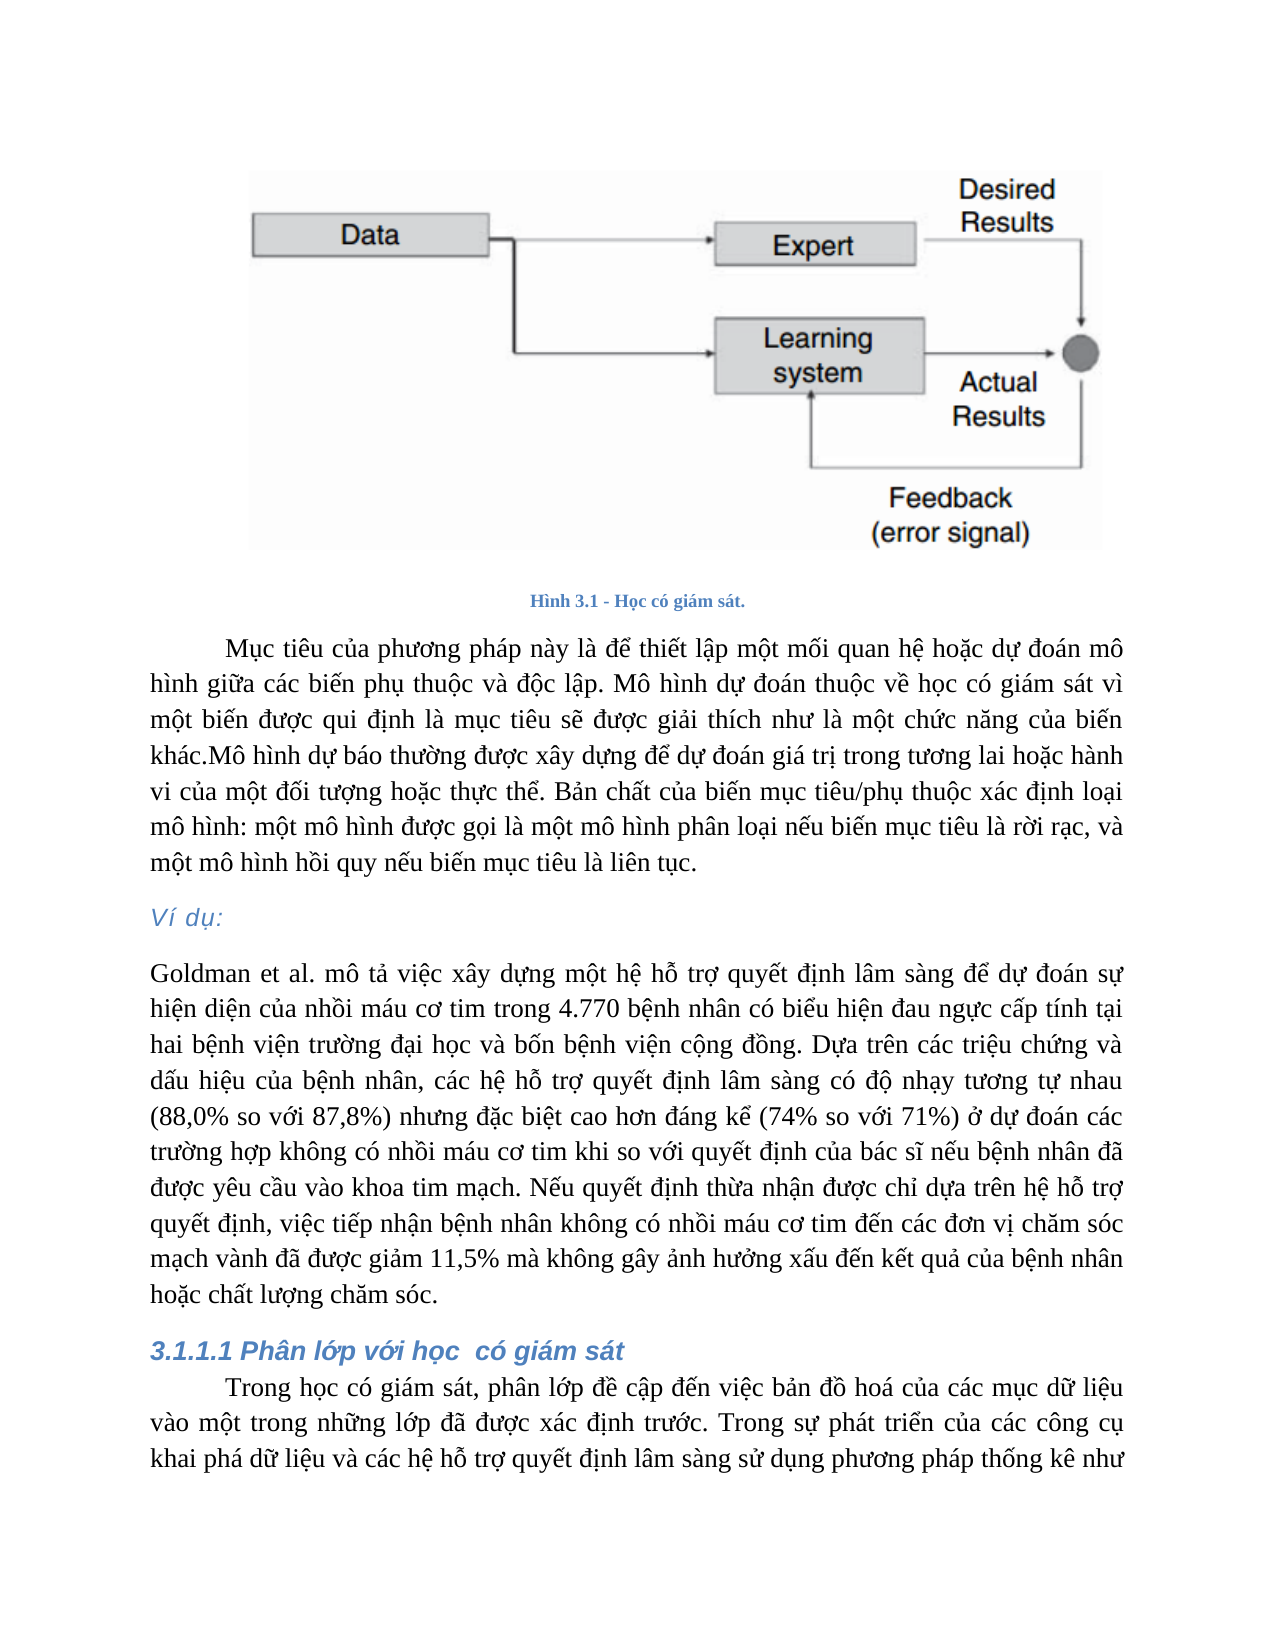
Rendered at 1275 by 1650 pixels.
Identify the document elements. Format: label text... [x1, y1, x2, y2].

picture [240, 150, 1110, 564]
subtitle Phân lớp với học có giám sát [150, 1335, 1125, 1366]
text Goldman et al. mô tả việc xây dựng một hệ hỗ trợ quyết định lâm sàng để dự đoán sự hiện diện của nhồi máu cơ tim trong 4.770 bệnh nhân có biểu hiện đau ngực cấp tính tại hai bệnh viện trường đại học và bốn bệnh viện cộng đồng. Dựa trên các triệu chứng và dấu hiệu của bệnh nhân, các hệ hỗ trợ quyết định lâm sàng có độ nhạy tương tự nhau (88,0% so với 87,8%) nhưng đặc biệt cao hơn đáng kể (74% so với 71%) ở dự đoán các trường hợp không có nhồi máu cơ tim khi so với quyết định của bác sĩ nếu bệnh nhân đã được yêu cầu vào khoa tim mạch. Nếu quyết định thừa nhận được chỉ dựa trên hệ hỗ trợ quyết định, việc tiếp nhận bệnh nhân không có nhồi máu cơ tim đến các đơn vị chăm sóc mạch vành đã được giảm 11,5% mà không gây ảnh hưởng xấu đến kết quả của bệnh nhân hoặc chất lượng chăm sóc. [150, 957, 1125, 1309]
subtitle Ví dụ: [150, 903, 1125, 932]
text Mục tiêu của phương pháp này là để thiết lập một mối quan hệ hoặc dự đoán mô hình giữa các biến phụ thuộc và độc lập. Mô hình dự đoán thuộc về học có giám sát vì một biến được qui định là mục tiêu sẽ được giải thích như là một chức năng của biến khác.Mô hình dự báo thường được xây dựng để dự đoán giá trị trong tương lai hoặc hành vi của một đối tượng hoặc thực thể. Bản chất của biến mục tiêu/phụ thuộc xác định loại mô hình: một mô hình được gọi là một mô hình phân loại nếu biến mục tiêu là rời rạc, và một mô hình hồi quy nếu biến mục tiêu là liên tục. [150, 632, 1125, 877]
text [150, 1371, 1125, 1473]
